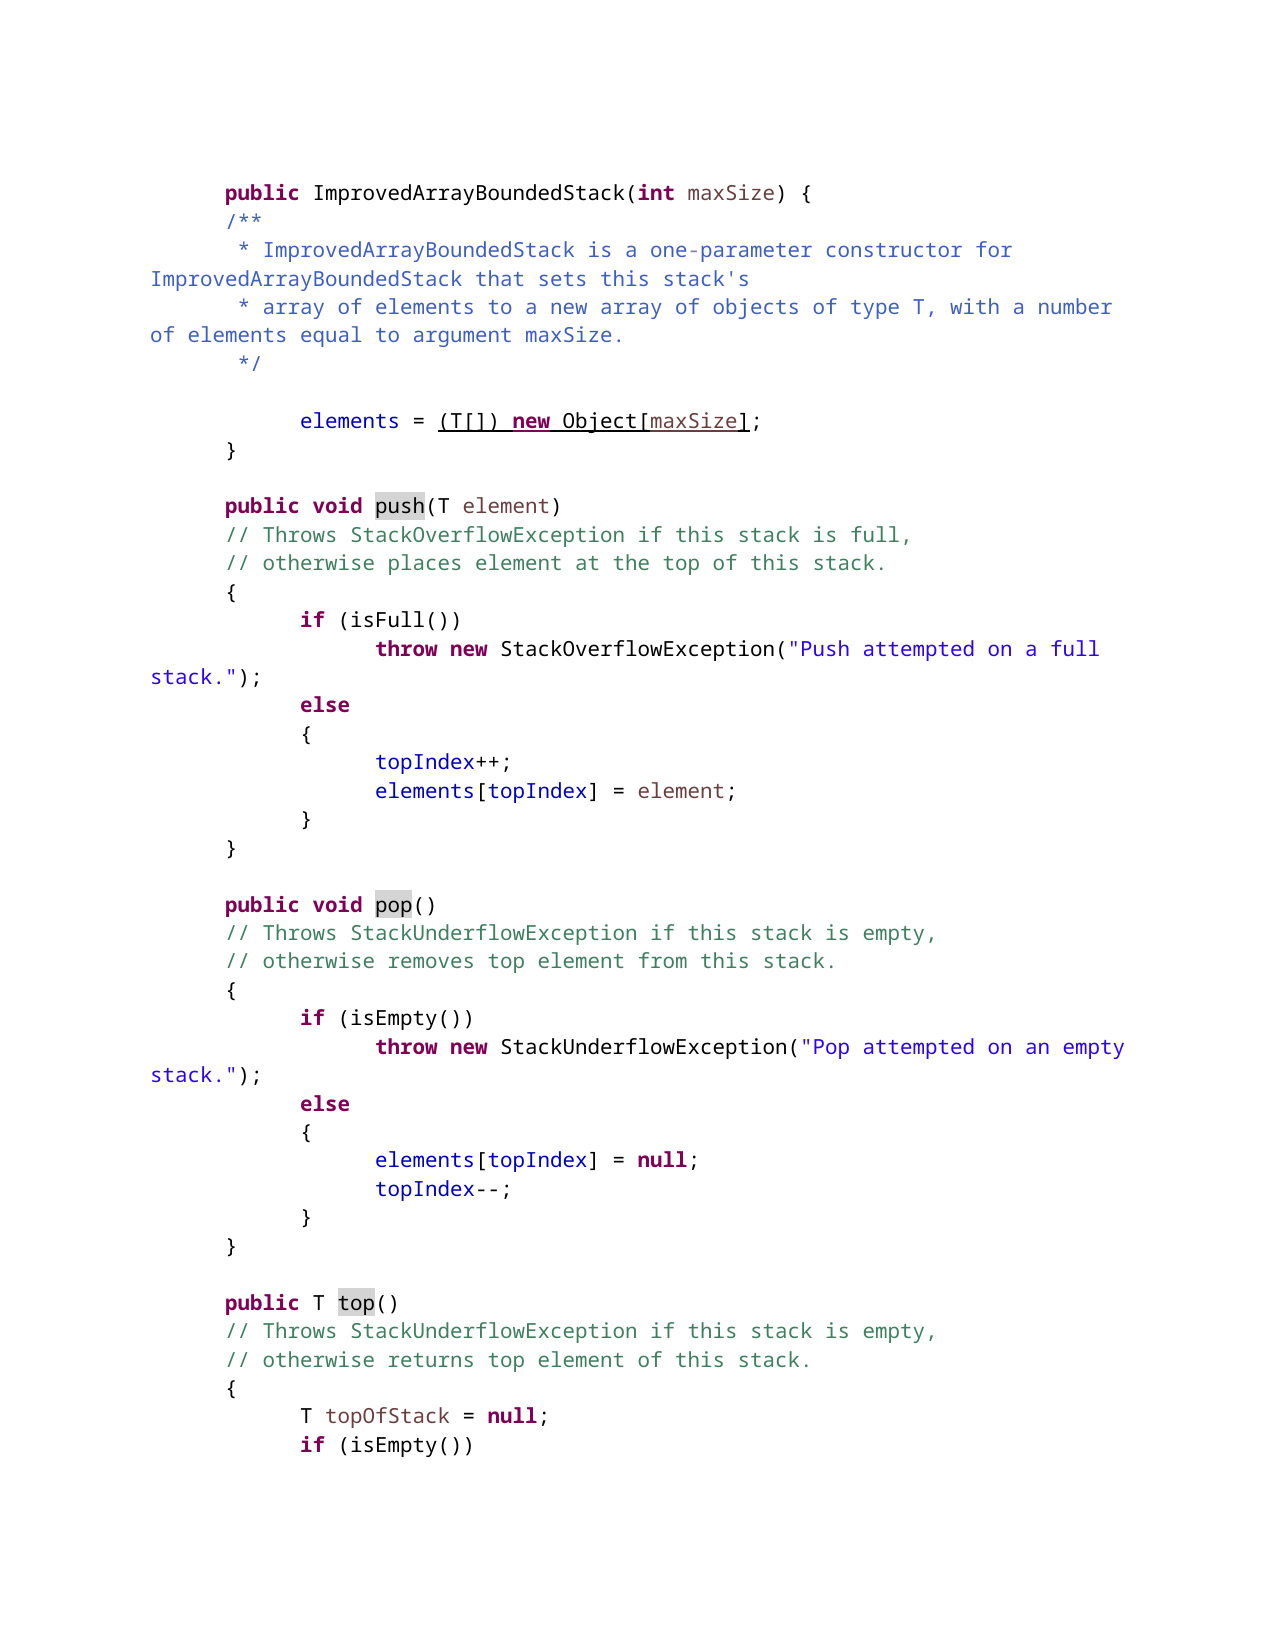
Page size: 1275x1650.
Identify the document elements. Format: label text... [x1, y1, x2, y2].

text */ [150, 349, 1125, 377]
text T topOfStack = null; [150, 1402, 1125, 1430]
text public ImprovedArrayBoundedStack(int maxSize) { [150, 178, 1125, 207]
text { [150, 577, 1125, 605]
text if (isEmpty()) [150, 1003, 1125, 1032]
text * array of elements to a new array of objects of type T, with a number of elements equal to argument maxSize. [150, 292, 1125, 349]
text elements = (T[]) new Object[maxSize]; [150, 406, 1125, 435]
text } [150, 435, 1125, 463]
text { [150, 1373, 1125, 1402]
text throw new StackOverflowException("Push attempted on a full stack."); [150, 634, 1125, 691]
text public void push(T element) [150, 492, 375, 520]
text // otherwise places element at the top of this stack. [150, 548, 1125, 577]
text * ImprovedArrayBoundedStack is a one-parameter constructor for ImprovedArrayBoundedStack that sets this stack's [150, 235, 1125, 292]
text public T top() [375, 1288, 1125, 1316]
text topIndex--; [150, 1174, 1125, 1202]
text public T top() [150, 1288, 338, 1316]
text /** [150, 207, 1125, 235]
text } [150, 1202, 1125, 1231]
text elements[topIndex] = null; [150, 1146, 1125, 1174]
text if (isEmpty()) [150, 1430, 1125, 1458]
text } [150, 833, 1125, 861]
text // Throws StackOverflowException if this stack is full, [150, 520, 1125, 548]
text public void pop() [150, 890, 375, 918]
text public void push(T element) [425, 492, 1125, 520]
text else [150, 691, 1125, 719]
text // otherwise returns top element of this stack. [150, 1345, 1125, 1373]
text if (isFull()) [150, 605, 1125, 634]
text } [150, 1231, 1125, 1259]
text topIndex++; [150, 747, 1125, 776]
text { [150, 1117, 1125, 1146]
text { [150, 975, 1125, 1003]
text else [150, 1089, 1125, 1117]
text throw new StackUnderflowException("Pop attempted on an empty stack."); [150, 1032, 1125, 1089]
text elements[topIndex] = element; [150, 776, 1125, 804]
text // Throws StackUnderflowException if this stack is empty, [150, 918, 1125, 947]
text } [150, 804, 1125, 833]
text // otherwise removes top element from this stack. [150, 947, 1125, 975]
text // Throws StackUnderflowException if this stack is empty, [150, 1316, 1125, 1345]
text public void pop() [412, 890, 1125, 918]
text { [150, 719, 1125, 747]
